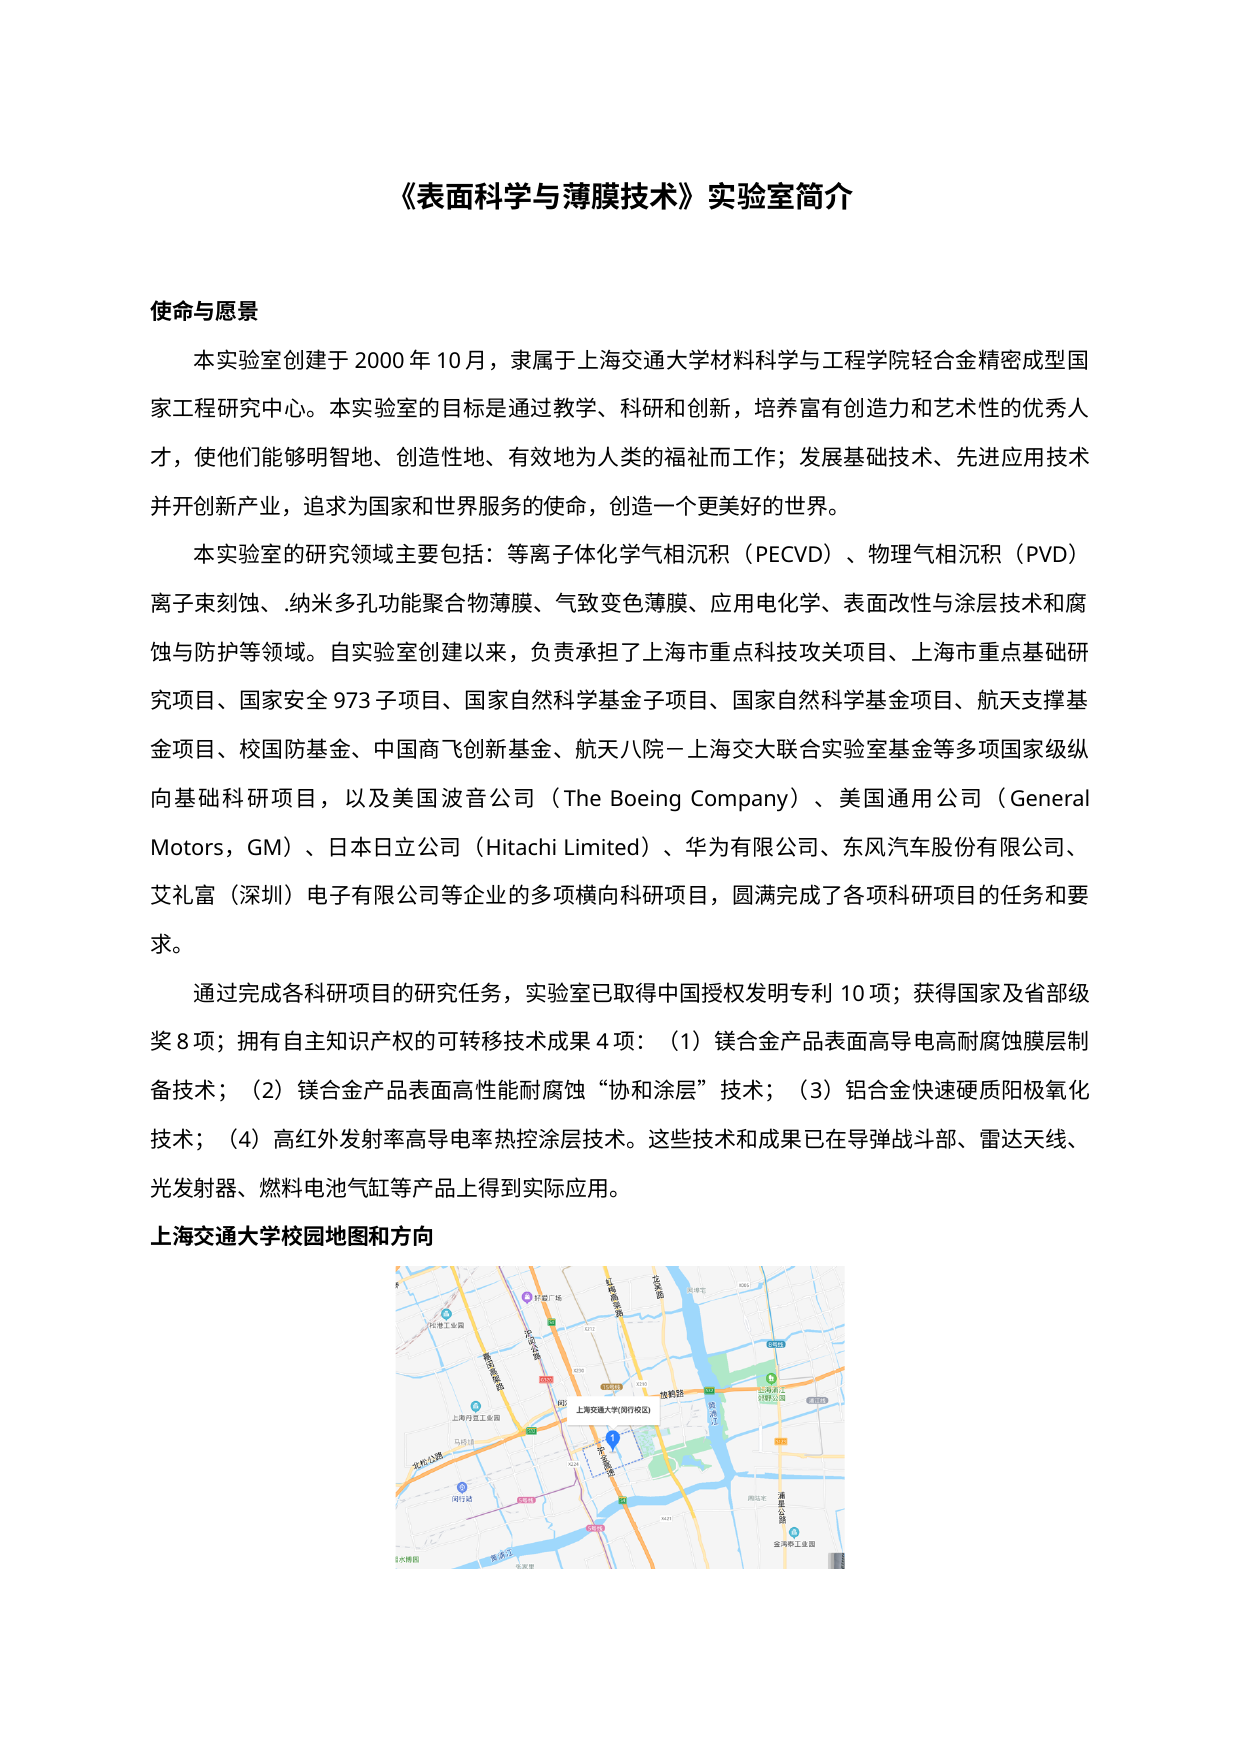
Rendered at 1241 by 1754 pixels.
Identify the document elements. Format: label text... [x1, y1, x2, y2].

text 本实验室创建于2000年10月，隶属于上海交通大学材料科学与工程学院轻合金精密成型国家工程研究中心。本实验室的目标是通过教学、科研和创新，培养富有创造力和艺术性的优秀人才，使他们能够明智地、创造性地、有效地为人类的福祉而工作；发展基础技术、先进应用技术并开创新产业，追求为国家和世界服务的使命，创造一个更美好的世界。 [150, 342, 1090, 521]
text 使命与愿景 [150, 294, 1090, 326]
picture [395, 1266, 845, 1569]
text 《表面科学与薄膜技术》实验室简介 [150, 162, 1090, 227]
text 上海交通大学校园地图和方向 [150, 1218, 1090, 1251]
text 本实验室的研究领域主要包括：等离子体化学气相沉积（PECVD）、物理气相沉积（PVD）离子束刻蚀、.纳米多孔功能聚合物薄膜、气致变色薄膜、应用电化学、表面改性与涂层技术和腐蚀与防护等领域。自实验室创建以来，负责承担了上海市重点科技攻关项目、上海市重点基础研究项目、国家安全973子项目、国家自然科学基金子项目、国家自然科学基金项目、航天支撑基金项目、校国防基金、中国商飞创新基金、航天八院－上海交大联合实验室基金等多项国家级纵向基础科研项目，以及美国波音公司（The Boeing Company）、美国通用公司（General Motors，GM）、日本日立公司（Hitachi Limited）、华为有限公司、东风汽车股份有限公司、艾礼富（深圳）电子有限公司等企业的多项横向科研项目，圆满完成了各项科研项目的任务和要求。 [150, 537, 1090, 959]
text 通过完成各科研项目的研究任务，实验室已取得中国授权发明专利10项；获得国家及省部级奖8项；拥有自主知识产权的可转移技术成果4项：（1）镁合金产品表面高导电高耐腐蚀膜层制备技术；（2）镁合金产品表面高性能耐腐蚀“协和涂层”技术；（3）铝合金快速硬质阳极氧化技术；（4）高红外发射率高导电率热控涂层技术。这些技术和成果已在导弹战斗部、雷达天线、光发射器、燃料电池气缸等产品上得到实际应用。 [150, 975, 1090, 1203]
